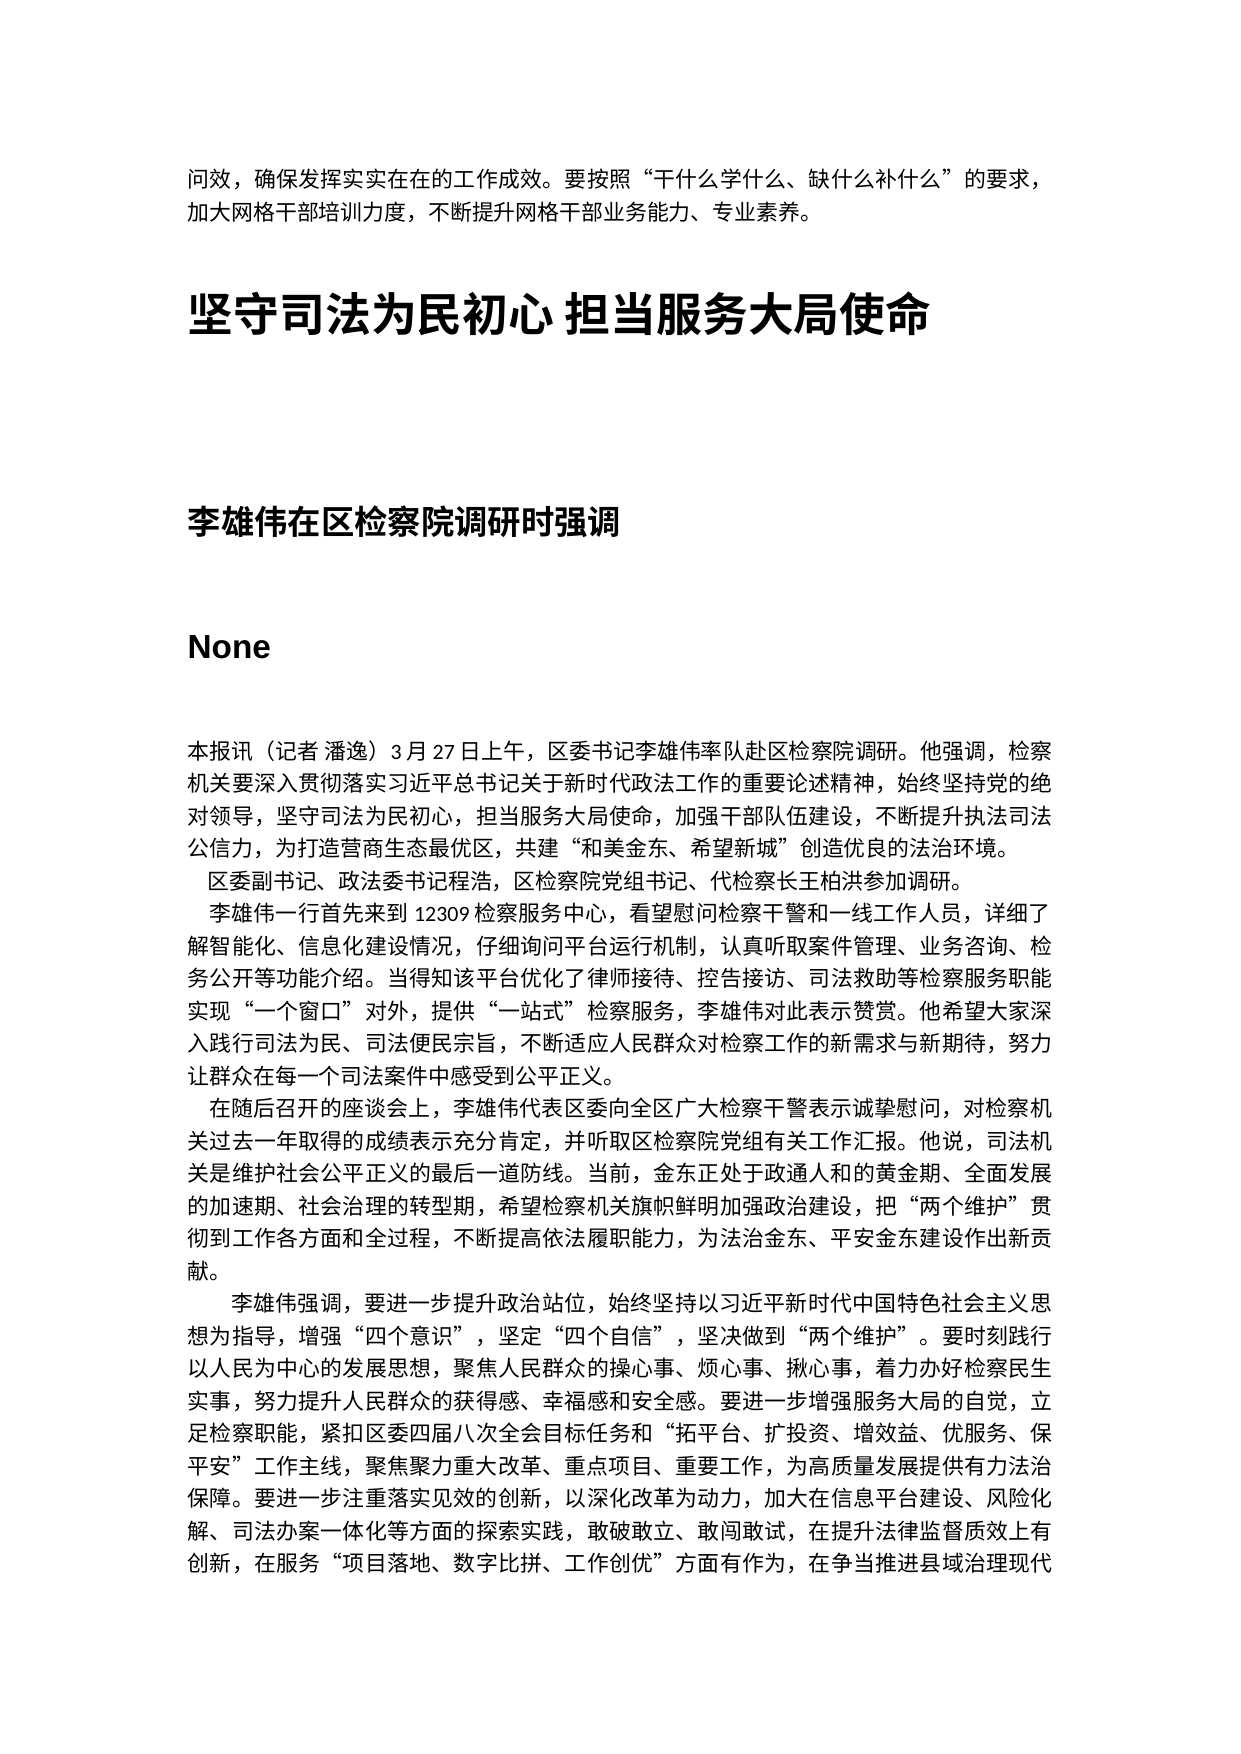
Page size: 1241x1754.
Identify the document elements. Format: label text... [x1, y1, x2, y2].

text 区委副书记、政法委书记程浩，区检察院党组书记、代检察长王柏洪参加调研。 [187, 863, 1053, 896]
text 李雄伟一行首先来到12309检察服务中心，看望慰问检察干警和一线工作人员，详细了解智能化、信息化建设情况，仔细询问平台运行机制，认真听取案件管理、业务咨询、检务公开等功能介绍。当得知该平台优化了律师接待、控告接访、司法救助等检察服务职能，实现“一个窗口”对外，提供“一站式”检察服务，李雄伟对此表示赞赏。他希望大家深入践行司法为民、司法便民宗旨，不断适应人民群众对检察工作的新需求与新期待，努力让群众在每一个司法案件中感受到公平正义。 [187, 896, 1053, 1091]
subtitle 坚守司法为民初心 担当服务大局使命 [187, 262, 1053, 360]
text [187, 1286, 1053, 1578]
subtitle 李雄伟在区检察院调研时强调 [187, 487, 1053, 552]
text 在随后召开的座谈会上，李雄伟代表区委向全区广大检察干警表示诚挚慰问，对检察机关过去一年取得的成绩表示充分肯定，并听取区检察院党组有关工作汇报。他说，司法机关是维护社会公平正义的最后一道防线。当前，金东正处于政通人和的黄金期、全面发展的加速期、社会治理的转型期，希望检察机关旗帜鲜明加强政治建设，把“两个维护”贯彻到工作各方面和全过程，不断提高依法履职能力，为法治金东、平安金东建设作出新贡献。 [187, 1091, 1053, 1286]
subtitle None [187, 614, 1053, 679]
text 本报讯（记者 潘逸）3月27日上午，区委书记李雄伟率队赴区检察院调研。他强调，检察机关要深入贯彻落实习近平总书记关于新时代政法工作的重要论述精神，始终坚持党的绝对领导，坚守司法为民初心，担当服务大局使命，加强干部队伍建设，不断提升执法司法公信力，为打造营商生态最优区，共建“和美金东、希望新城”创造优良的法治环境。 [187, 733, 1053, 863]
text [187, 162, 1053, 227]
